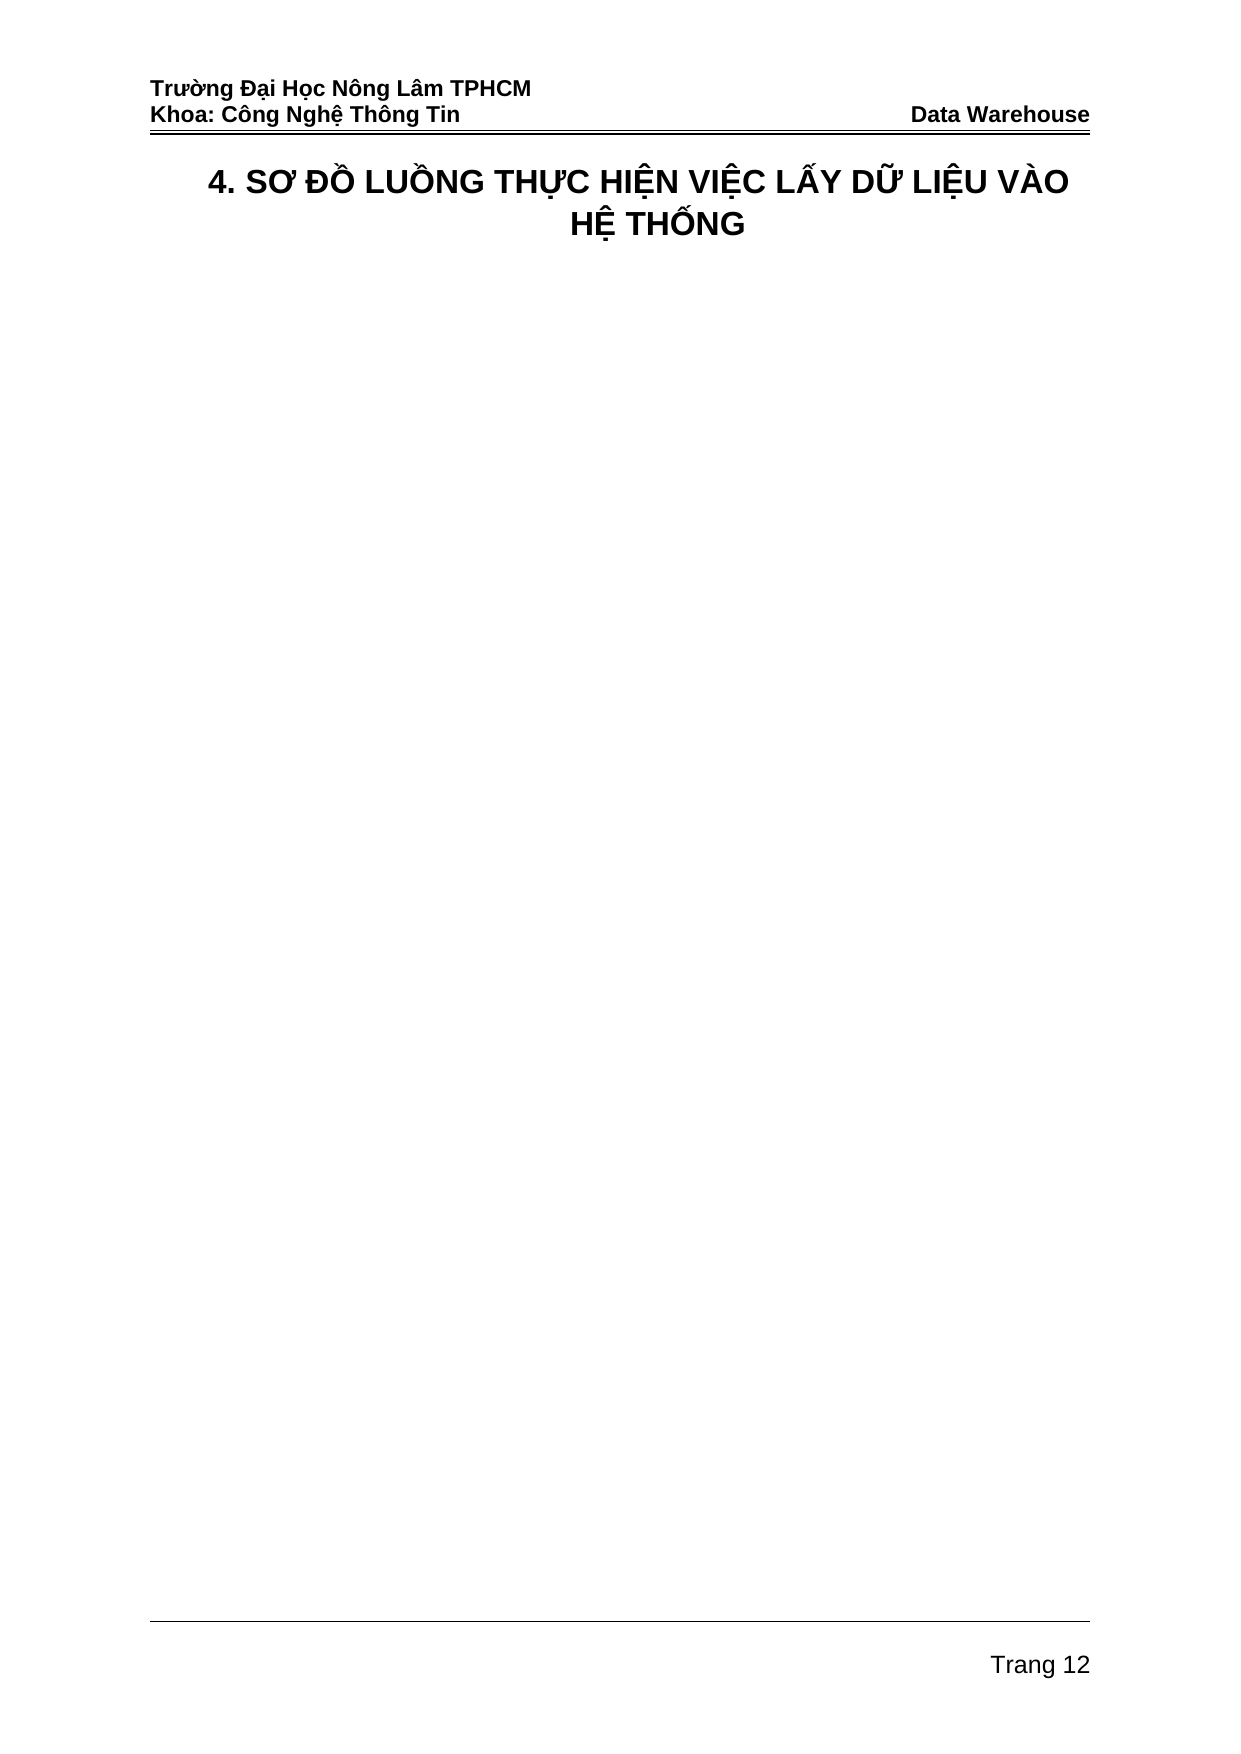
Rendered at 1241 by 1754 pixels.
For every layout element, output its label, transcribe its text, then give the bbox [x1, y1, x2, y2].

list SƠ ĐỒ LUỒNG THỰC HIỆN VIỆC LẤY DỮ LIỆU VÀO HỆ THỐNG [187, 162, 1090, 242]
